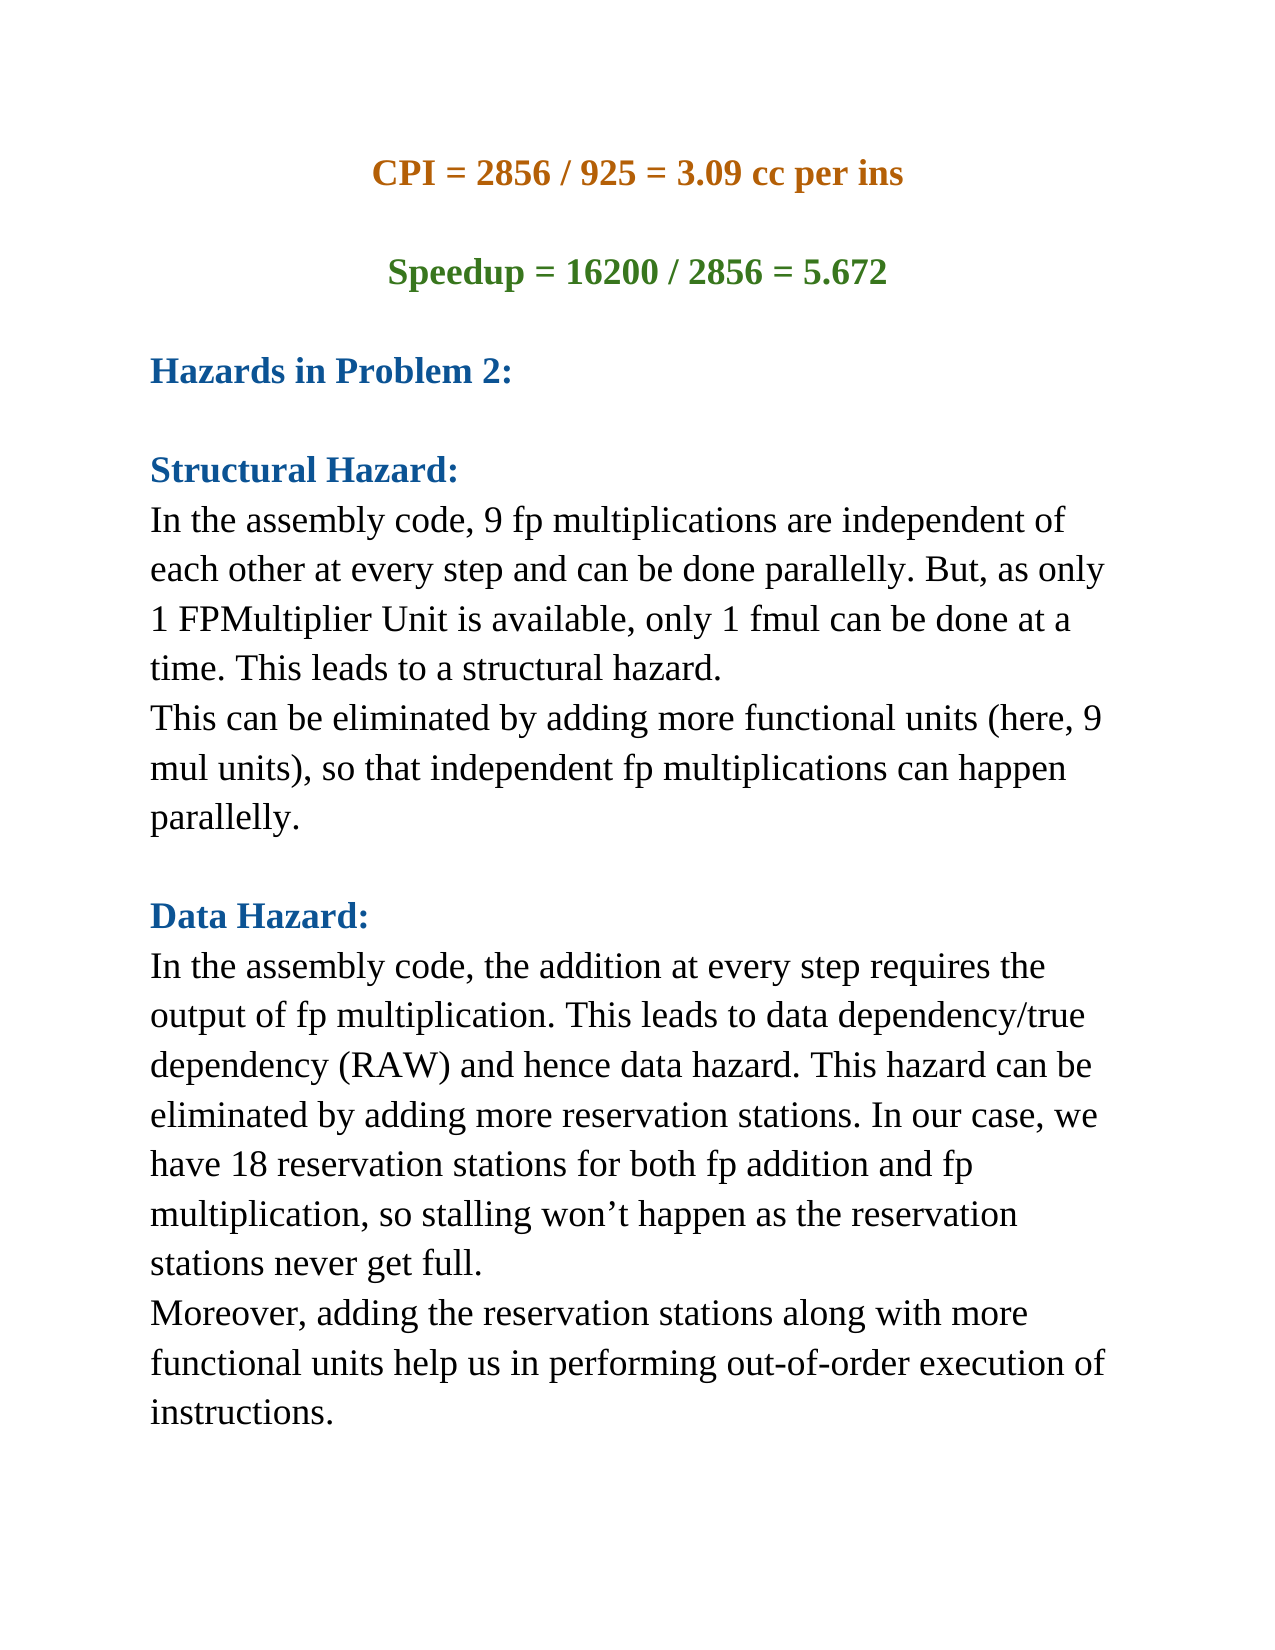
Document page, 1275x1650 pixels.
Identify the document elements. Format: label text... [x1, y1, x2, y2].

text Moreover, adding the reservation stations along with more functional units help us in performing out-of-order execution of instructions. [150, 1290, 1125, 1433]
text Data Hazard: [150, 894, 1125, 937]
text In the assembly code, the addition at every step requires the output of fp multiplication. This leads to data dependency/true dependency (RAW) and hence data hazard. This hazard can be eliminated by adding more reservation stations. In our case, we have 18 reservation stations for both fp addition and fp multiplication, so stalling won’t happen as the reservation stations never get full. [150, 943, 1125, 1284]
text In the assembly code, 9 fp multiplications are independent of each other at every step and can be done parallelly. But, as only 1 FPMultiplier Unit is available, only 1 fmul can be done at a time. This leads to a structural hazard. [150, 497, 1125, 689]
text Speedup = 16200 / 2856 = 5.672 [150, 249, 1125, 292]
text Hazards in Problem 2: [150, 348, 1125, 391]
text CPI = 2856 / 925 = 3.09 cc per ins [150, 150, 1125, 193]
text Structural Hazard: [150, 447, 1125, 491]
text This can be eliminated by adding more functional units (here, 9 mul units), so that independent fp multiplications can happen parallelly. [150, 695, 1125, 838]
